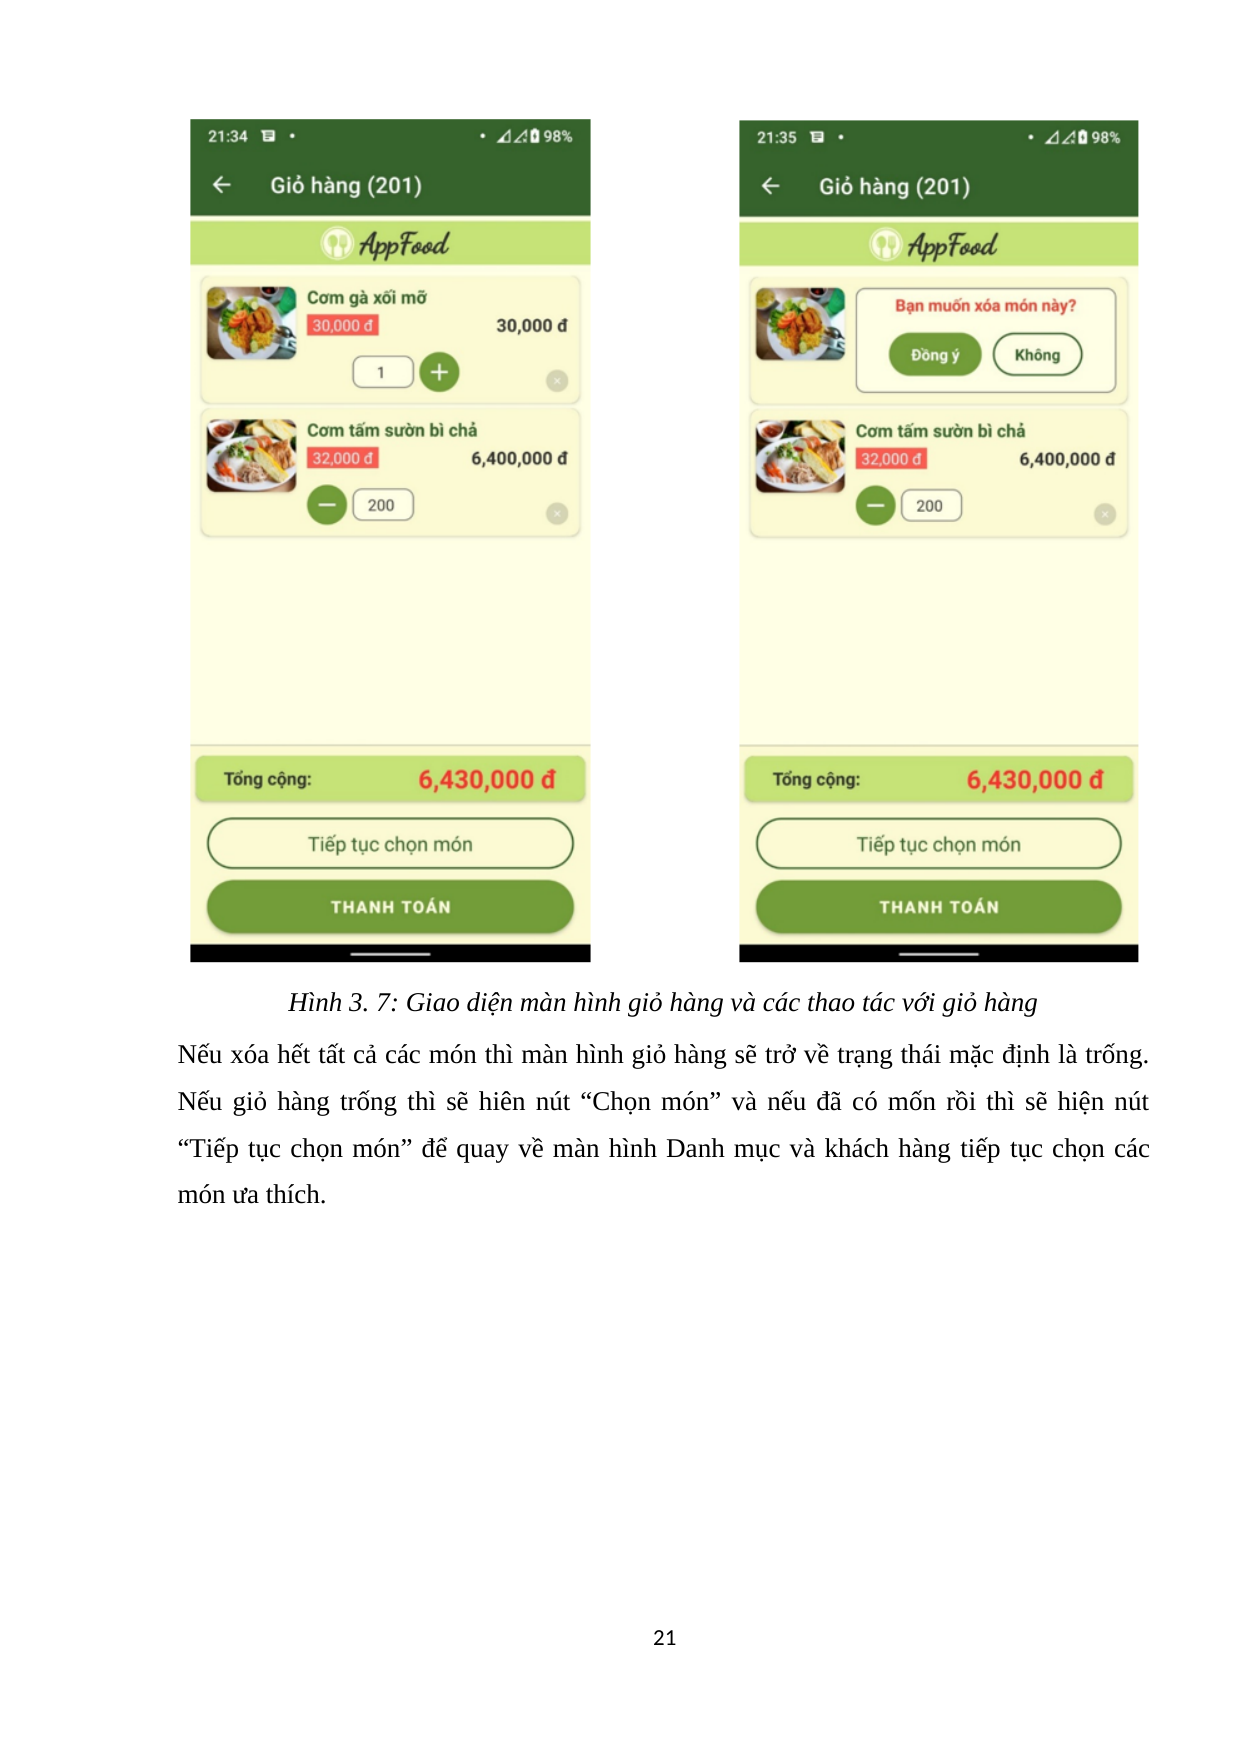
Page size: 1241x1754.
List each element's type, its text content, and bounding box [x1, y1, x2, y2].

picture [188, 118, 1141, 966]
text Nếu xóa hết tất cả các món thì màn hình giỏ hàng sẽ trở về trạng thái mặc định là trống. Nếu giỏ hàng trống thì sẽ hiên nút “Chọn món” và nếu đã có mốn rồi thì sẽ hiện nút “Tiếp tục chọn món” để quay về màn hình Danh mục và khách hàng tiếp tục chọn các món ưa thích. [177, 1038, 1152, 1210]
